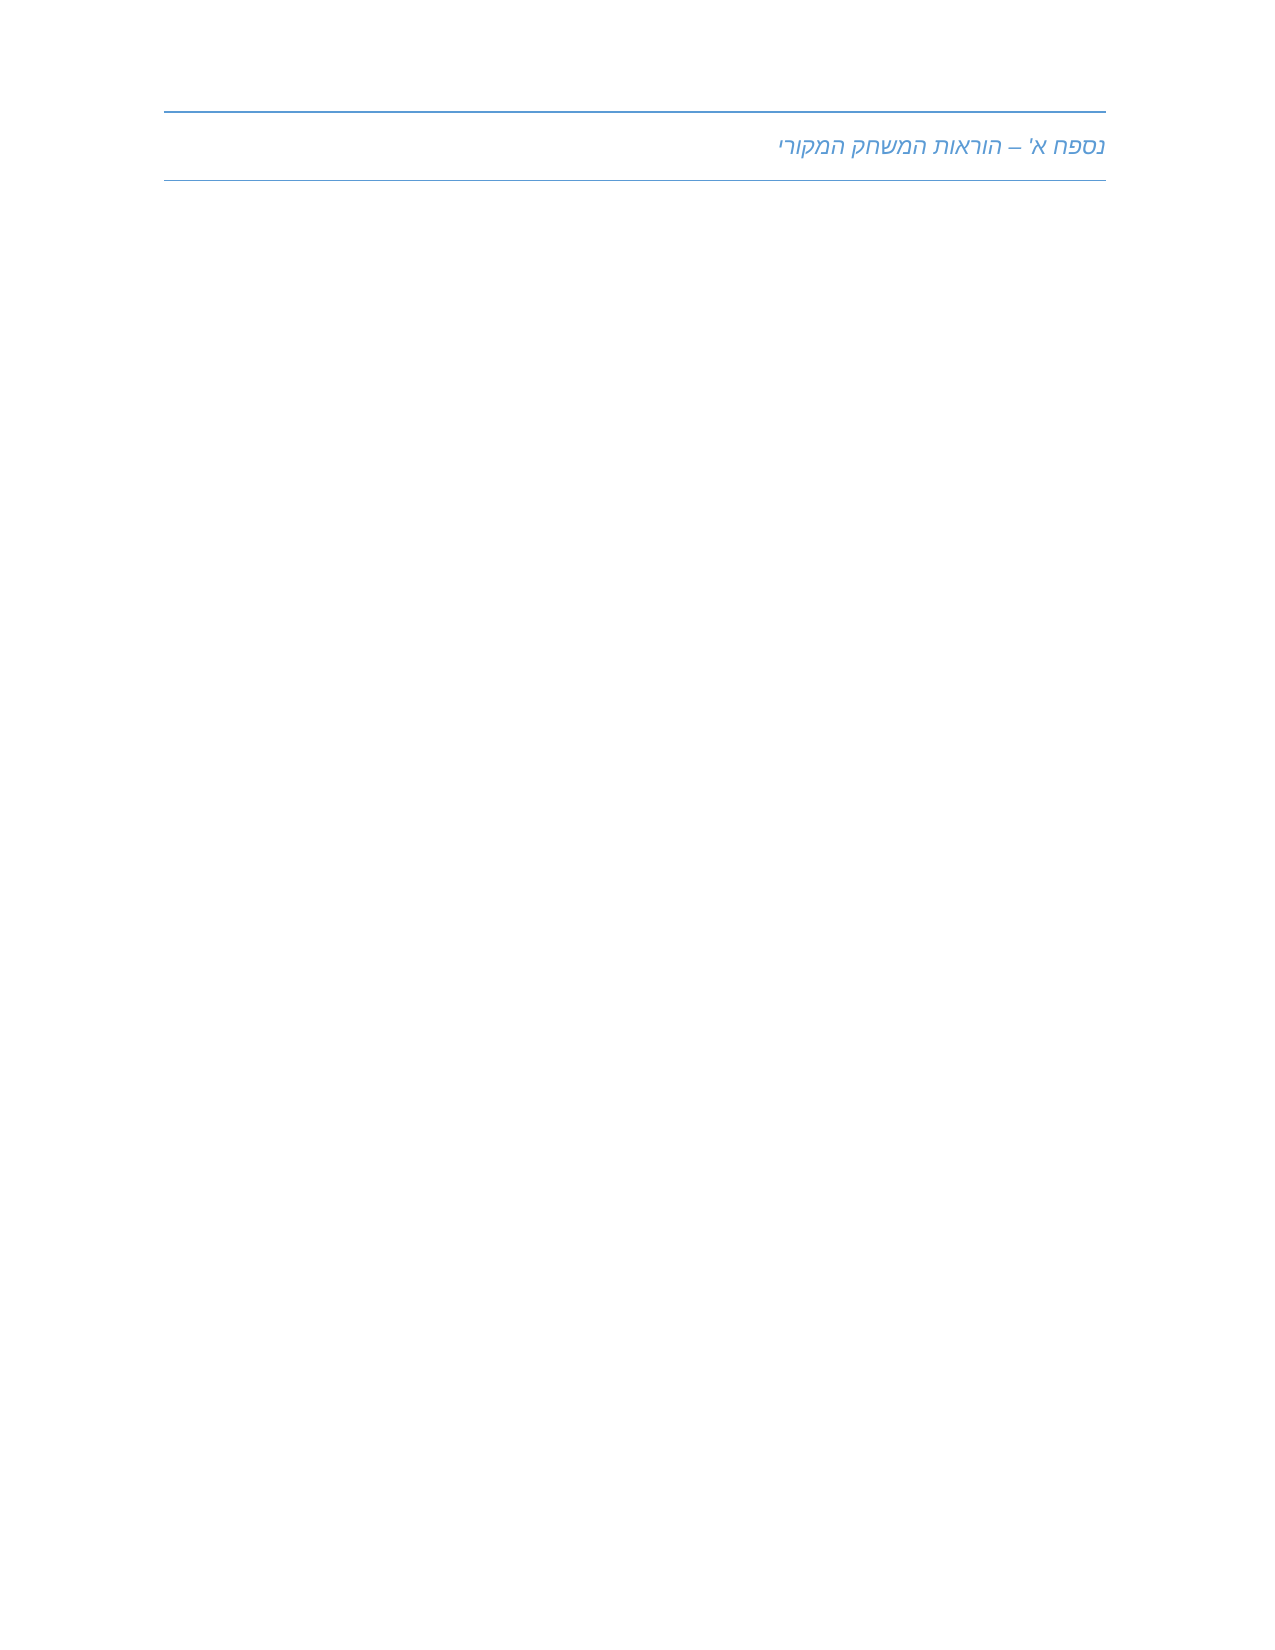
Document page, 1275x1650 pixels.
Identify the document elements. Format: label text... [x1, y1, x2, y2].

text נספח א' – הוראות המשחק המקורי [164, 113, 1106, 180]
